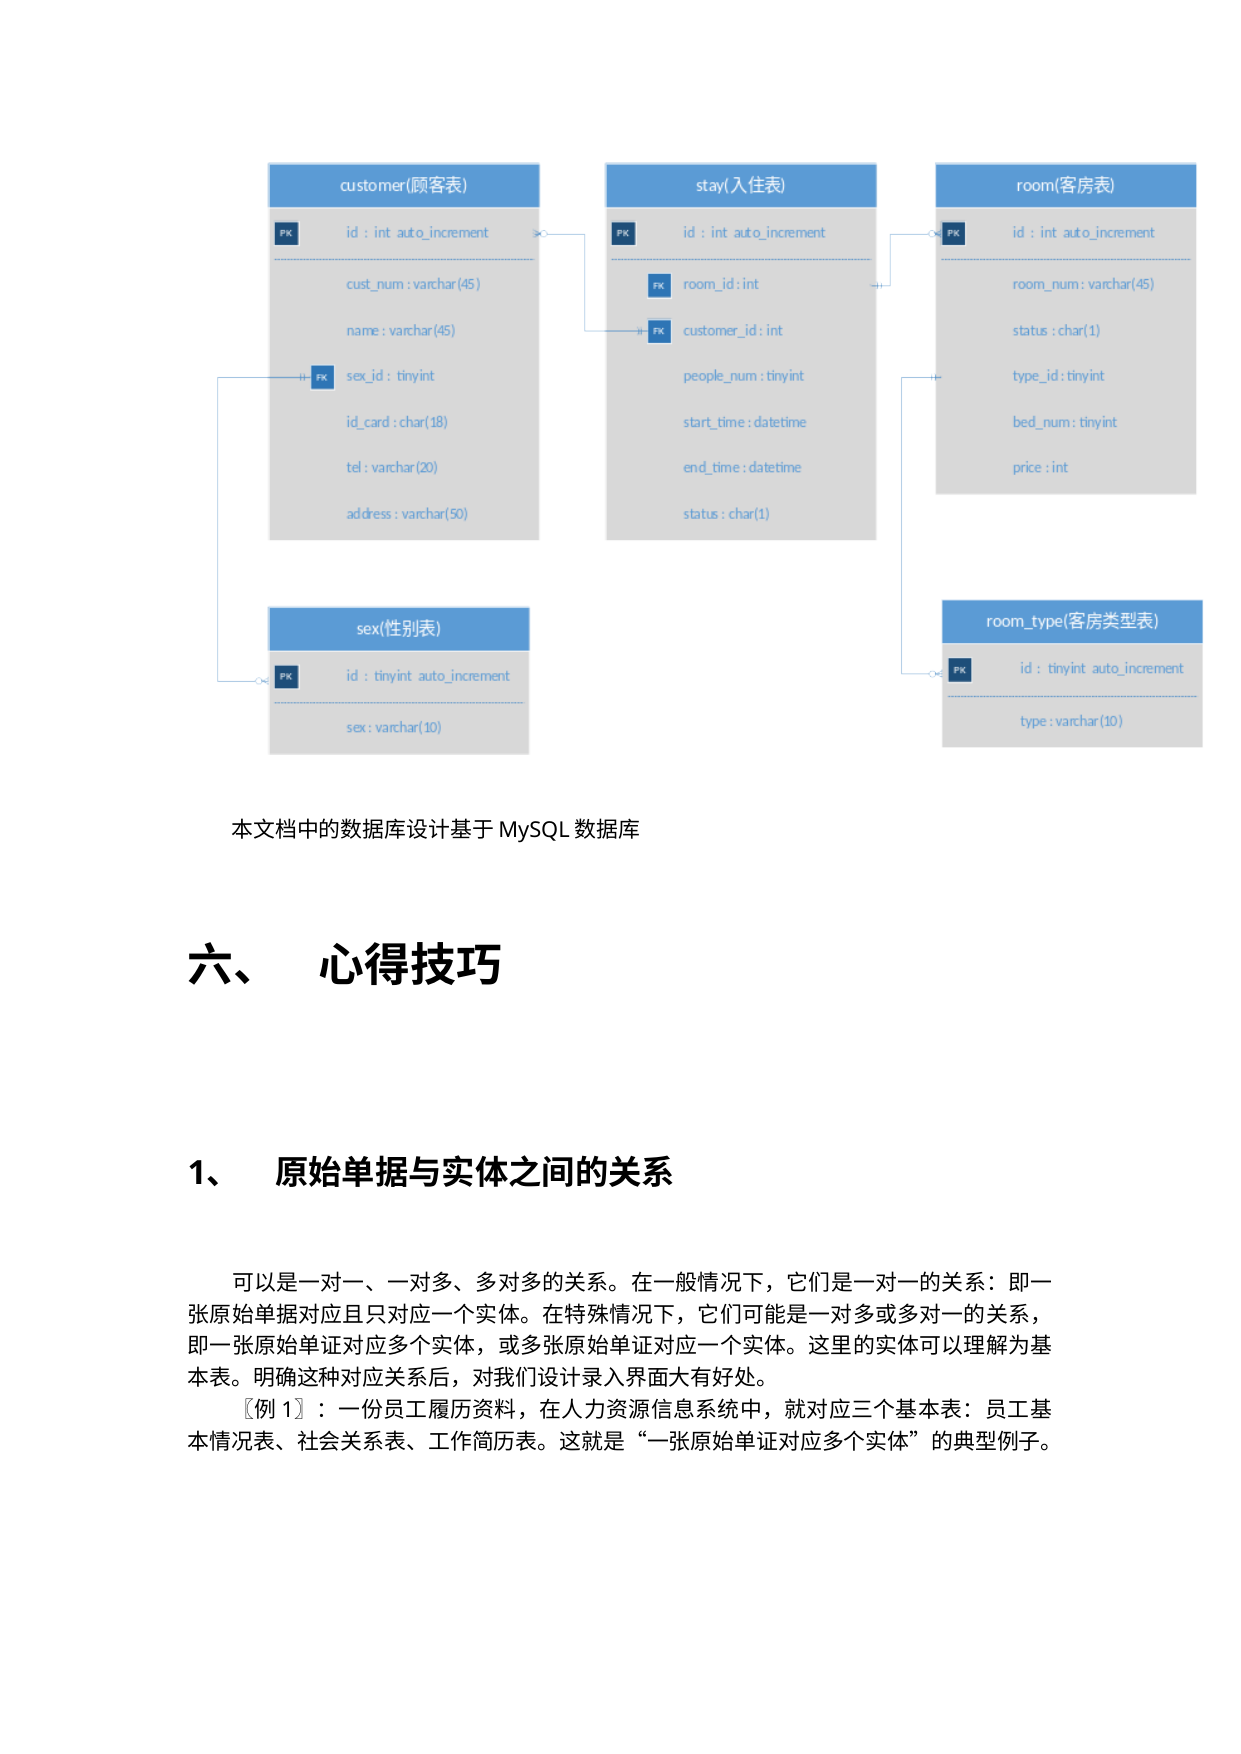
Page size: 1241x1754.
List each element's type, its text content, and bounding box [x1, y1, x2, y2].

text 本文档中的数据库设计基于MySQL数据库 [187, 812, 1053, 844]
text 〖例1〗：一份员工履历资料，在人力资源信息系统中，就对应三个基本表：员工基本情况表、社会关系表、工作简历表。这就是“一张原始单证对应多个实体”的典型例子。 [187, 1392, 1053, 1455]
subtitle 原始单据与实体之间的关系 [187, 1138, 1053, 1203]
subtitle 心得技巧 [187, 912, 1053, 1010]
text 可以是一对一、一对多、多对多的关系。在一般情况下，它们是一对一的关系：即一张原始单据对应且只对应一个实体。在特殊情况下，它们可能是一对多或多对一的关系，即一张原始单证对应多个实体，或多张原始单证对应一个实体。这里的实体可以理解为基本表。明确这种对应关系后，对我们设计录入界面大有好处。 [187, 1265, 1053, 1392]
